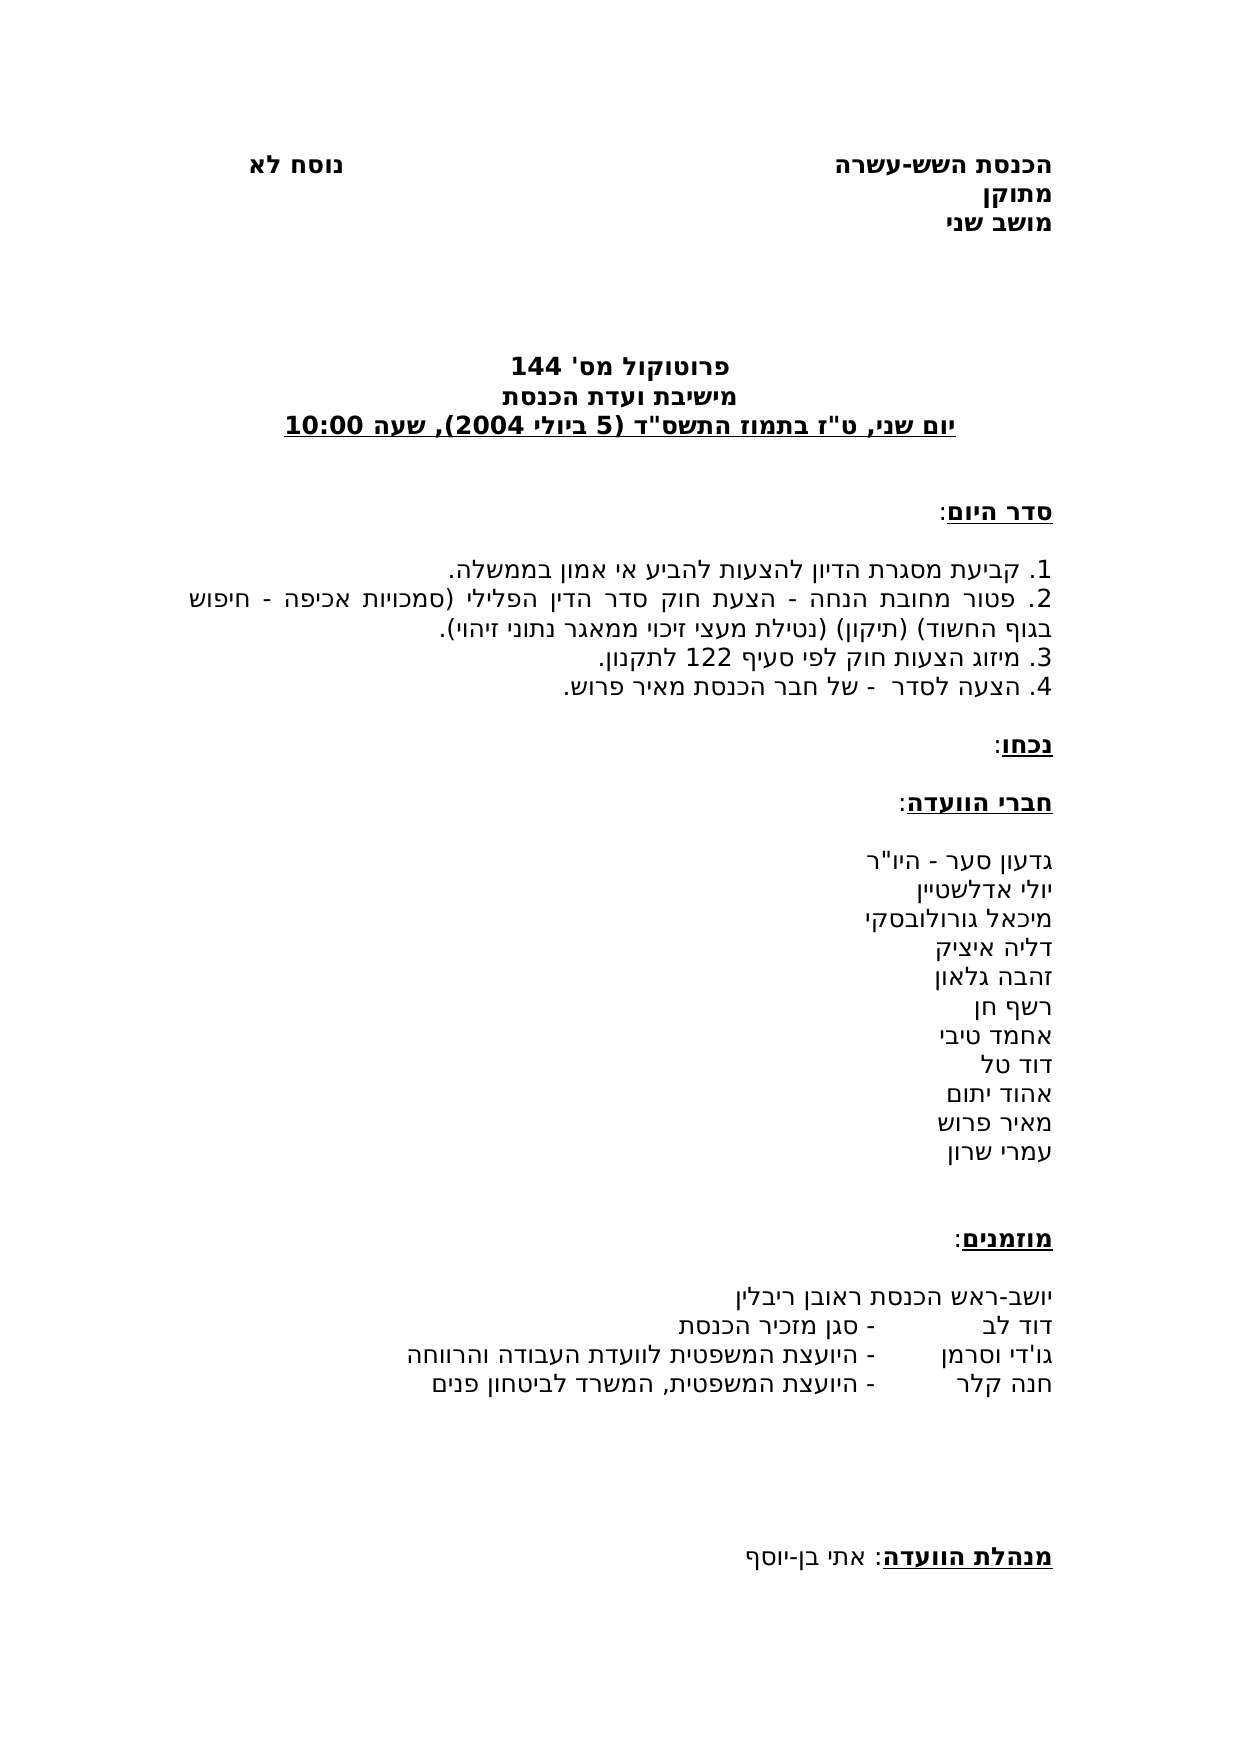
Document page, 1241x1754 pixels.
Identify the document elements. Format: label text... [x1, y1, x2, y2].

text נכחו: [187, 730, 1053, 759]
text רשף חן [187, 992, 1053, 1021]
text זהבה גלאון [187, 962, 1053, 992]
text דוד לב - סגן מזכיר הכנסת [187, 1311, 1053, 1340]
text מנהלת הוועדה: אתי בן-יוסף [187, 1542, 1053, 1572]
text מושב שני [187, 208, 1053, 237]
text אהוד יתום [187, 1079, 1053, 1108]
subtitle פרוטוקול מס' 144 [187, 352, 1053, 382]
text דליה איציק [187, 933, 1053, 962]
text סדר היום: [187, 497, 1053, 527]
text חנה קלר - היועצת המשפטית, המשרד לביטחון פנים [187, 1369, 1053, 1399]
text גדעון סער - היו"ר [187, 846, 1053, 875]
text יושב-ראש הכנסת ראובן ריבלין [187, 1282, 1053, 1311]
text מוזמנים: [187, 1224, 1053, 1253]
text 3. מיזוג הצעות חוק לפי סעיף 122 לתקנון. [187, 643, 1053, 672]
text 1. קביעת מסגרת הדיון להצעות להביע אי אמון בממשלה. [187, 555, 1053, 584]
text 2. פטור מחובת הנחה - הצעת חוק סדר הדין הפלילי (סמכויות אכיפה - חיפוש בגוף החשוד) (תיקון) (נטילת מעצי זיכוי ממאגר נתוני זיהוי). [187, 584, 1053, 643]
text גו'די וסרמן - היועצת המשפטית לוועדת העבודה והרווחה [187, 1340, 1053, 1369]
text עמרי שרון [187, 1137, 1053, 1167]
text דוד טל [187, 1050, 1053, 1079]
text יולי אדלשטיין [187, 875, 1053, 904]
text מישיבת ועדת הכנסת [187, 382, 1053, 411]
subtitle הכנסת השש-עשרה נוסח לא מתוקן [187, 150, 1053, 208]
text חברי הוועדה: [187, 788, 1053, 817]
subtitle יום שני, ט"ז בתמוז התשס"ד (5 ביולי 2004), שעה 10:00 [187, 411, 1053, 440]
text מאיר פרוש [187, 1108, 1053, 1137]
text אחמד טיבי [187, 1021, 1053, 1050]
text מיכאל גורולובסקי [187, 904, 1053, 933]
text 4. הצעה לסדר - של חבר הכנסת מאיר פרוש. [187, 672, 1053, 701]
